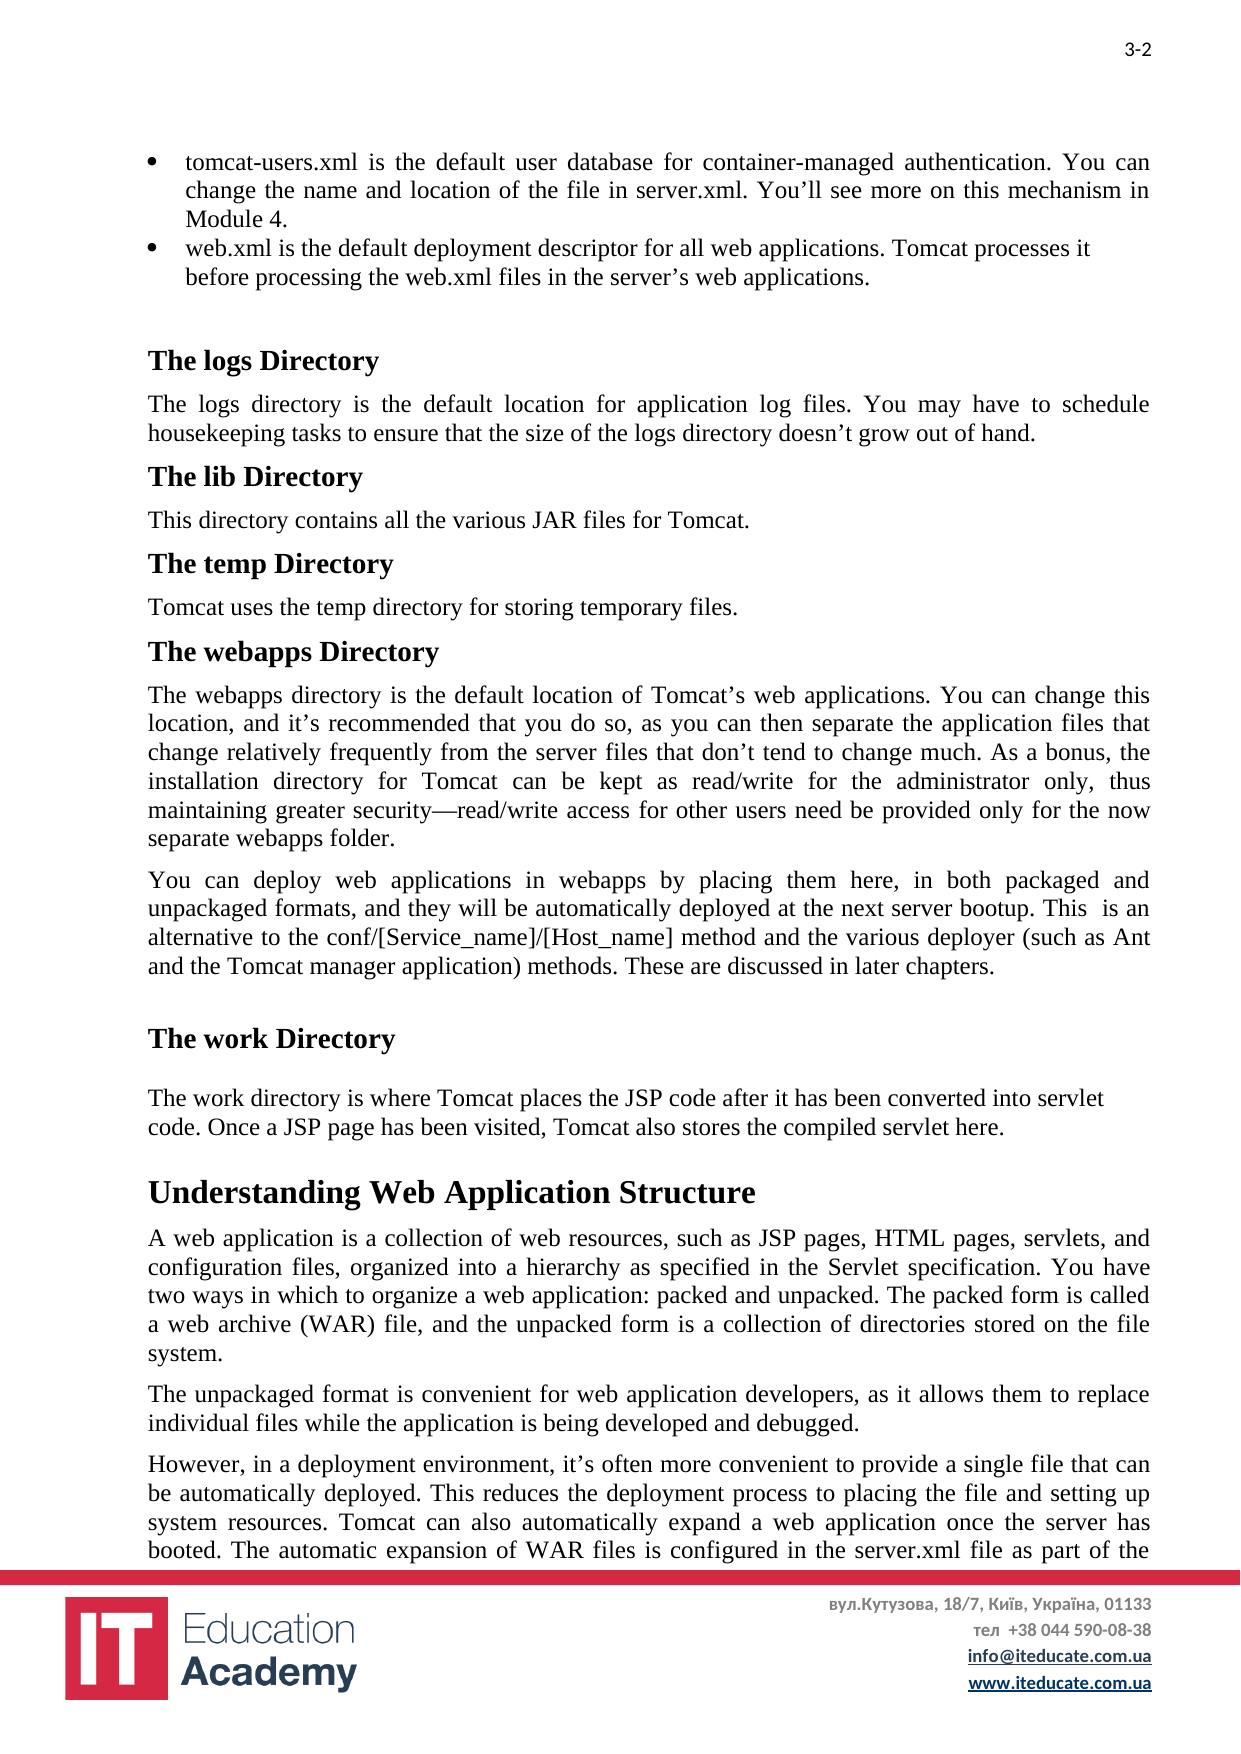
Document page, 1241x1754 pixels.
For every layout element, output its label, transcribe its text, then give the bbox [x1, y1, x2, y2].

text Tomcat uses the temp directory for storing temporary files. [148, 592, 1152, 621]
text You can deploy web applications in webapps by placing them here, in both packaged and unpackaged formats, and they will be automatically deployed at the next server bootup. This is an alternative to the conf/[Service_name]/[Host_name] method and the various deployer (such as Ant and the Tomcat manager application) methods. These are discussed in later chapters. [148, 865, 1152, 980]
text The work Directory [148, 1021, 1152, 1054]
text The webapps directory is the default location of Tomcat’s web applications. You can change this location, and it’s recommended that you do so, as you can then separate the application files that change relatively frequently from the server files that don’t tend to change much. As a bonus, the installation directory for Tomcat can be kept as read/write for the administrator only, thus maintaining greater security—read/write access for other users need be provided only for the now separate webapps folder. [148, 680, 1152, 852]
text A web application is a collection of web resources, such as JSP pages, HTML pages, servlets, and configuration files, organized into a hierarchy as specified in the Servlet specification. You have two ways in which to organize a web application: packed and unpacked. The packed form is called a web archive (WAR) file, and the unpacked form is a collection of directories stored on the file system. [148, 1223, 1152, 1367]
text The logs Directory [148, 343, 1152, 377]
list tomcat-users.xml is the default user database for container-managed authentication. You can change the name and location of the file in server.xml. You’ll see more on this mechanism in Module 4. [148, 147, 1152, 233]
text The webapps Directory [148, 634, 1152, 667]
text This directory contains all the various JAR files for Tomcat. [148, 505, 1152, 534]
text The work directory is where Tomcat places the JSP code after it has been converted into servlet code. Once a JSP page has been visited, Tomcat also stores the compiled servlet here. [148, 1083, 1152, 1141]
text The unpackaged format is convenient for web application developers, as it allows them to replace individual files while the application is being developed and debugged. [148, 1379, 1152, 1437]
text The temp Directory [148, 546, 1152, 580]
list web.xml is the default deployment descriptor for all web applications. Tomcat processes it before processing the web.xml files in the server’s web applications. [148, 233, 1152, 291]
text The logs directory is the default location for application log files. You may have to schedule housekeeping tasks to ensure that the size of the logs directory doesn’t grow out of hand. [148, 389, 1152, 447]
picture [65, 1597, 357, 1700]
text The lib Directory [148, 459, 1152, 493]
text Understanding Web Application Structure [148, 1172, 1152, 1210]
